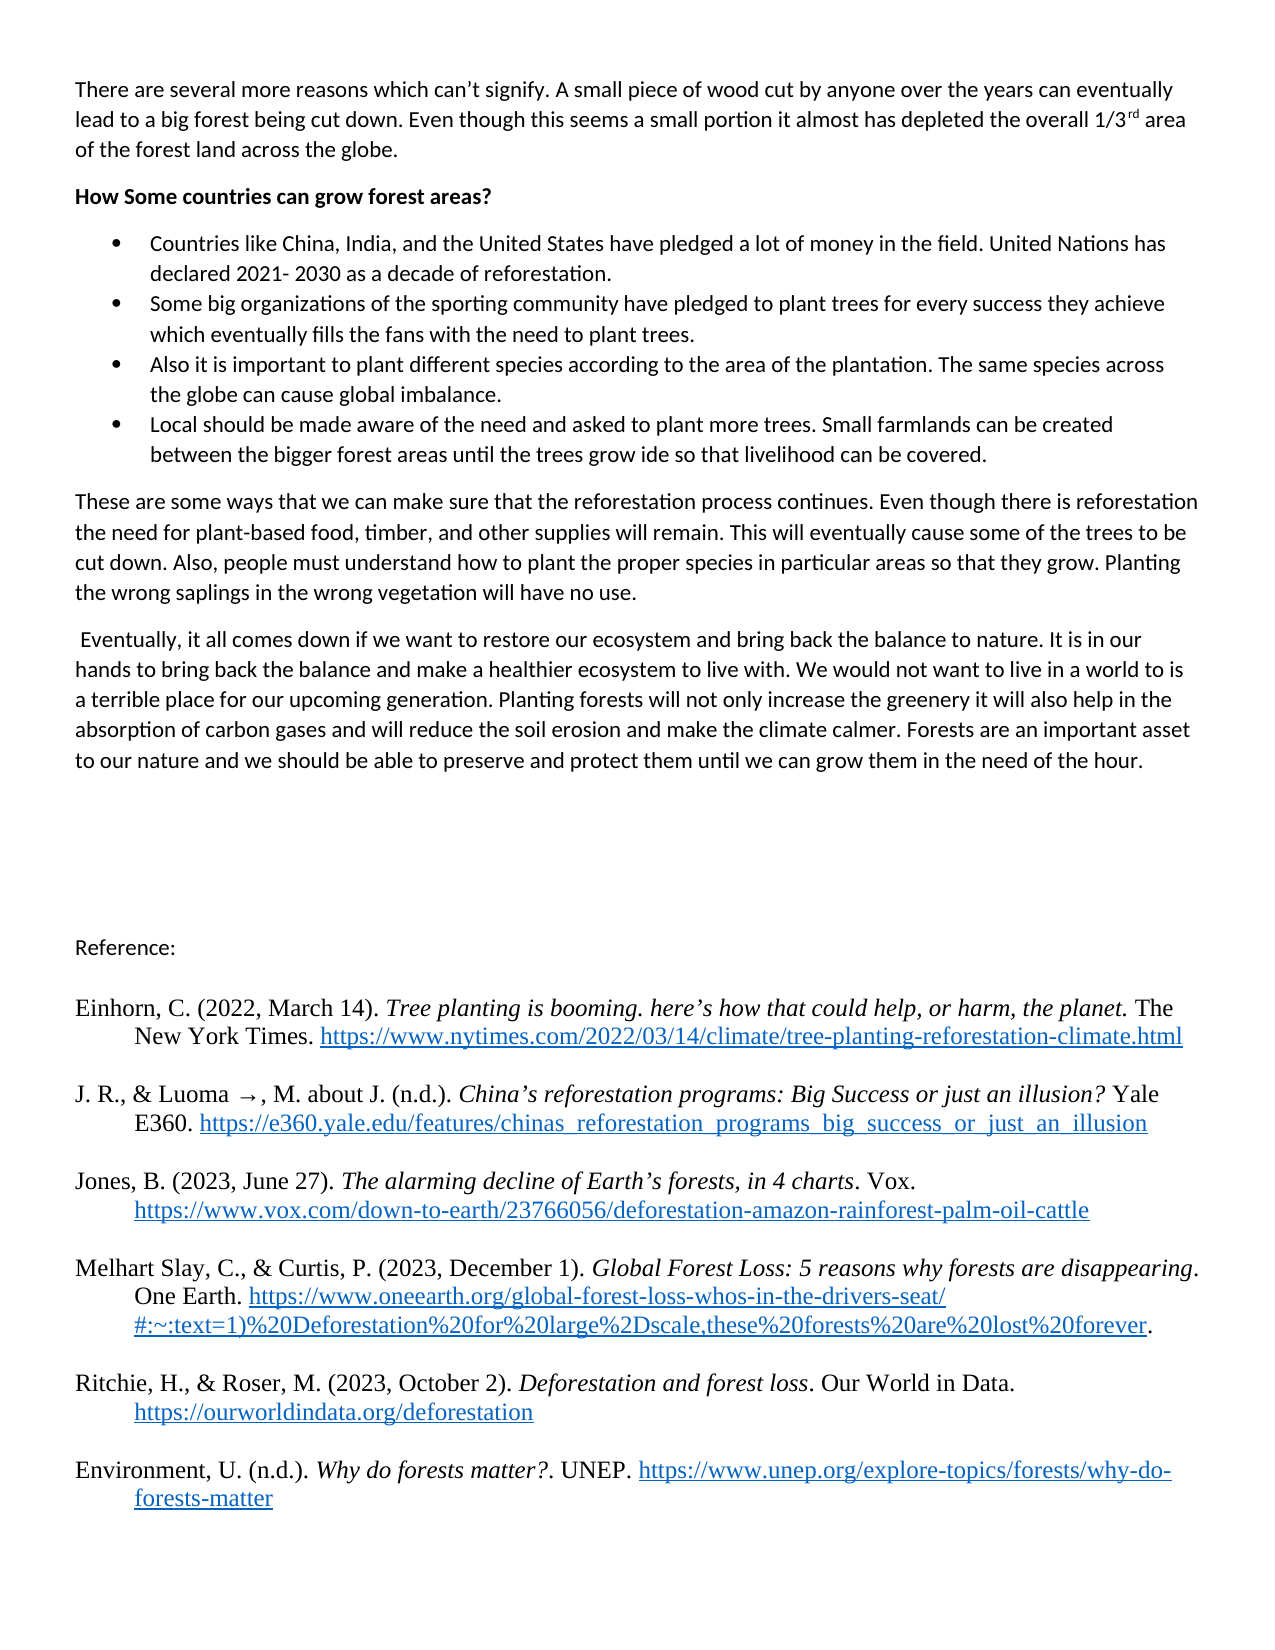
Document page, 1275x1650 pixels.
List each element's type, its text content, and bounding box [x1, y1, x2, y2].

list Also it is important to plant different species according to the area of the plantation. The same species across the globe can cause global imbalance. [112, 350, 1200, 408]
text Einhorn, C. (2022, March 14). Tree planting is booming. here’s how that could help, or harm, the planet. The New York Times. https://www.nytimes.com/2022/03/14/climate/tree-planting-reforestation-climate.html [75, 993, 1200, 1050]
text Environment, U. (n.d.). Why do forests matter?. UNEP. https://www.unep.org/explore-topics/forests/why-do-forests-matter [75, 1455, 1200, 1512]
list Some big organizations of the sporting community have pledged to plant trees for every success they achieve which eventually fills the fans with the need to plant trees. [112, 289, 1200, 348]
list Local should be made aware of the need and asked to plant more trees. Small farmlands can be created between the bigger forest areas until the trees grow ide so that livelihood can be covered. [112, 410, 1200, 469]
text Jones, B. (2023, June 27). The alarming decline of Earth’s forests, in 4 charts. Vox. https://www.vox.com/down-to-earth/23766056/deforestation-amazon-rainforest-palm-oil-cattle [75, 1166, 1200, 1223]
text Ritchie, H., & Roser, M. (2023, October 2). Deforestation and forest loss. Our World in Data. https://ourworldindata.org/deforestation [75, 1368, 1200, 1426]
text There are several more reasons which can’t signify. A small piece of wood cut by anyone over the years can eventually lead to a big forest being cut down. Even though this seems a small portion it almost has depleted the overall 1/3rd area of the forest land across the globe. [75, 75, 1200, 163]
list Countries like China, India, and the United States have pledged a lot of money in the field. United Nations has declared 2021- 2030 as a decade of reforestation. [112, 229, 1200, 287]
text Eventually, it all comes down if we want to restore our ecosystem and bring back the balance to nature. It is in our hands to bring back the balance and make a healthier ecosystem to live with. We would not want to live in a world to is a terrible place for our upcoming generation. Planting forests will not only increase the greenery it will also help in the absorption of carbon gases and will reduce the soil erosion and make the climate calmer. Forests are an important asset to our nature and we should be able to preserve and protect them until we can grow them in the need of the hour. [75, 625, 1200, 774]
text How Some countries can grow forest areas? [75, 182, 1200, 210]
text These are some ways that we can make sure that the reforestation process continues. Even though there is reforestation the need for plant-based food, timber, and other supplies will remain. This will eventually cause some of the trees to be cut down. Also, people must understand how to plant the proper species in particular areas so that they grow. Planting the wrong saplings in the wrong vegetation will have no use. [75, 487, 1200, 606]
text J. R., & Luoma →, M. about J. (n.d.). China’s reforestation programs: Big Success or just an illusion? Yale E360. https://e360.yale.edu/features/chinas_reforestation_programs_big_success_or_just_an_illusion [75, 1079, 1200, 1137]
text Melhart Slay, C., & Curtis, P. (2023, December 1). Global Forest Loss: 5 reasons why forests are disappearing. One Earth. https://www.oneearth.org/global-forest-loss-whos-in-the-drivers-seat/#:~:text=1)%20Deforestation%20for%20large%2Dscale,these%20forests%20are%20lost%20forever. [75, 1253, 1200, 1339]
text Reference: [75, 933, 1200, 961]
